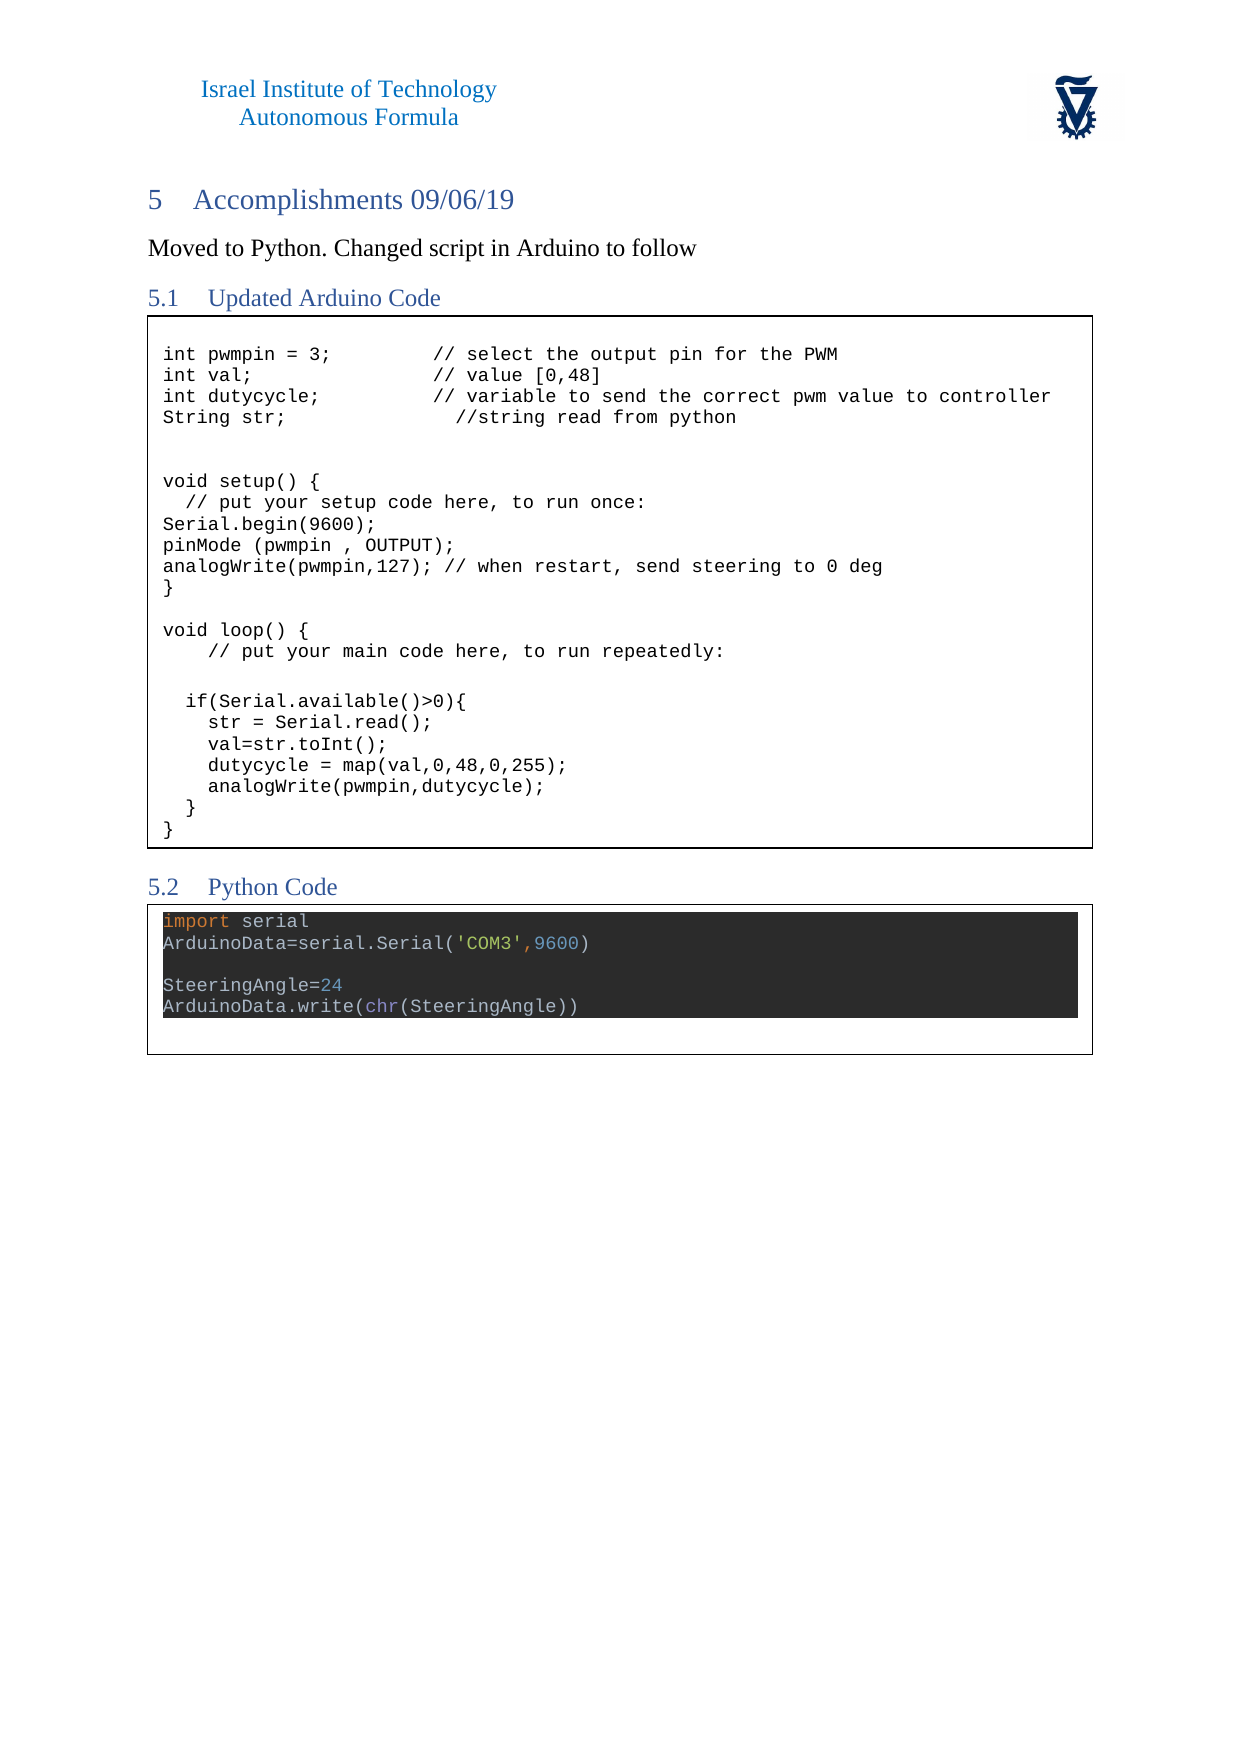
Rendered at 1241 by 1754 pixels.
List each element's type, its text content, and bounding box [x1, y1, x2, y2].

subtitle Accomplishments 09/06/19 [148, 182, 1093, 216]
picture [1026, 73, 1125, 141]
text Moved to Python. Changed script in Arduino to follow [148, 233, 1093, 262]
subtitle Updated Arduino Code [148, 283, 1093, 311]
subtitle Python Code [148, 872, 1093, 900]
